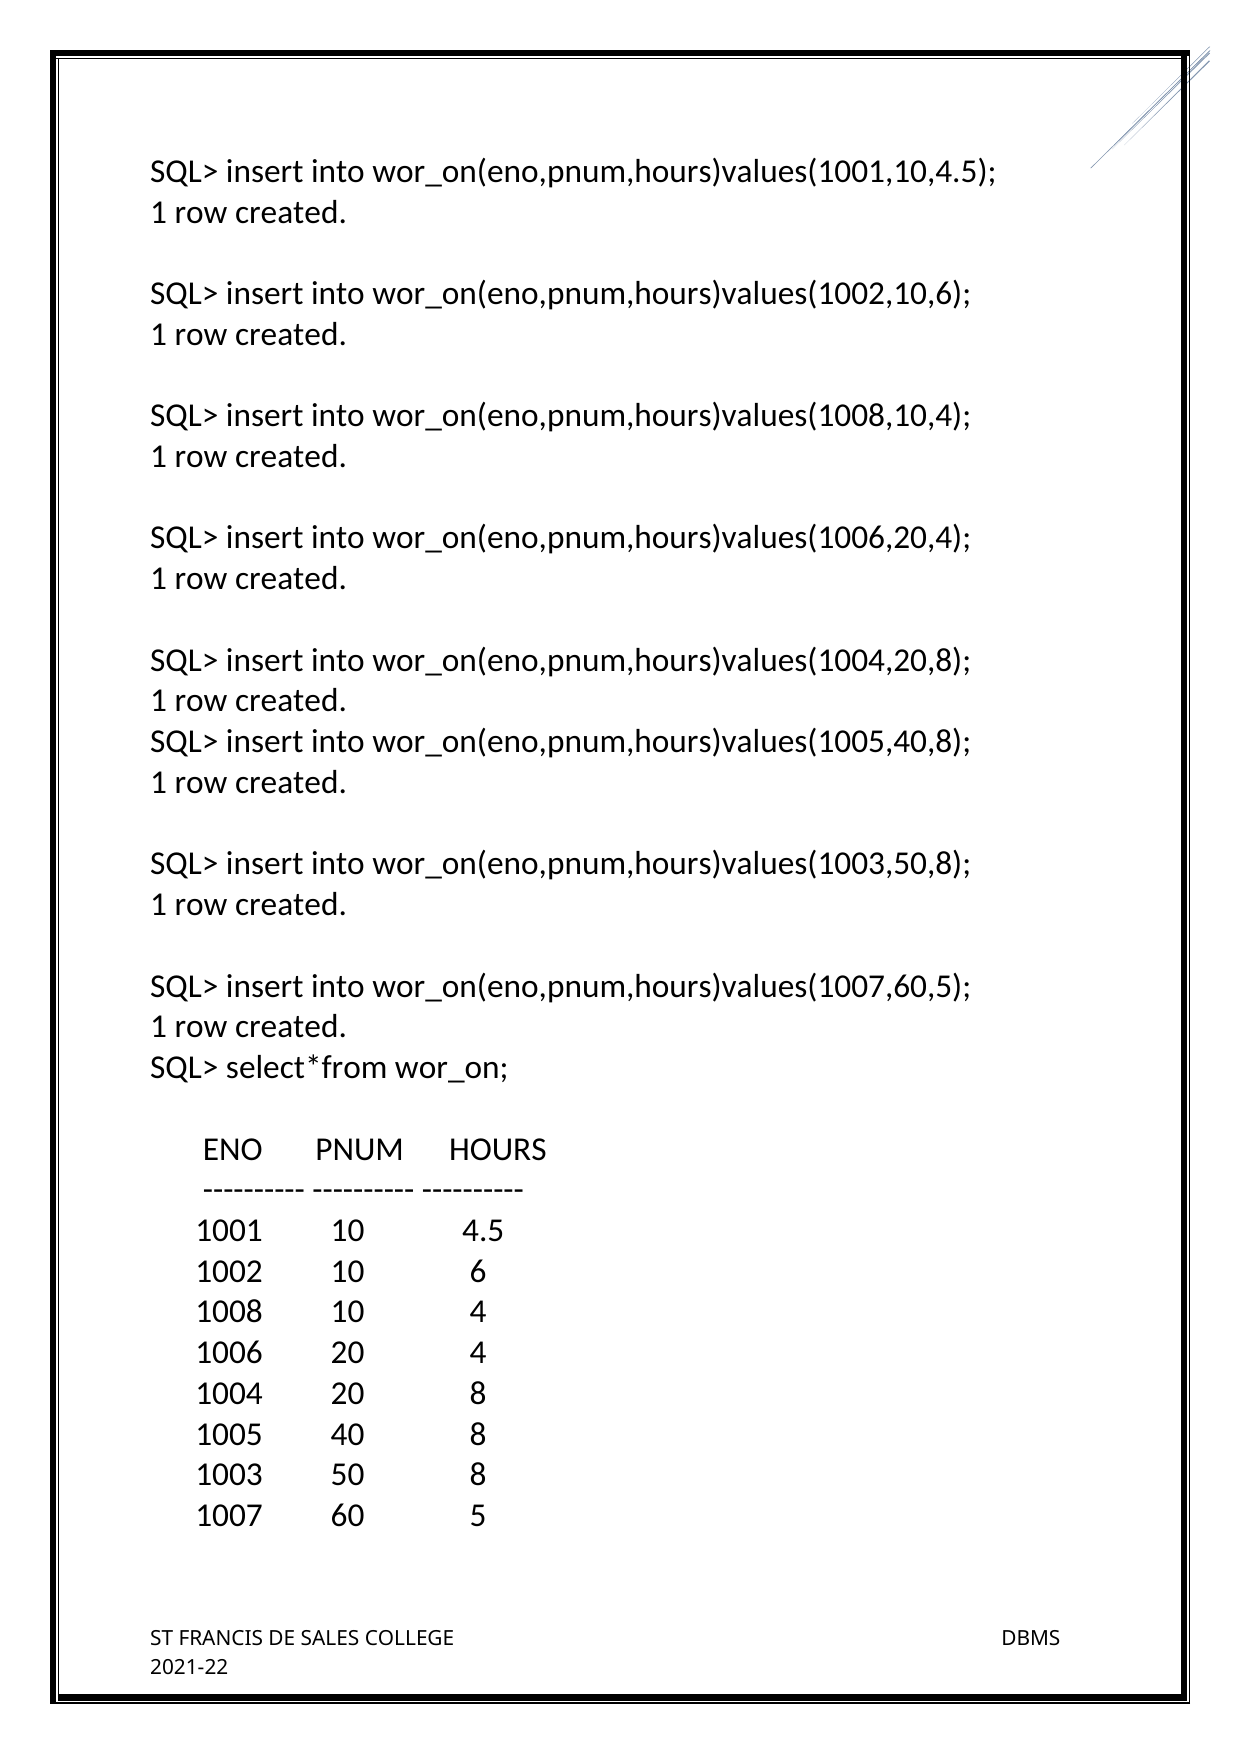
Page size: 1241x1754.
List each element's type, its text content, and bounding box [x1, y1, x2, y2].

text 1003 50 8 [150, 1453, 1090, 1494]
text SQL> select*from wor_on; [150, 1046, 1090, 1087]
text 1 row created. [150, 883, 1090, 924]
text SQL> insert into wor_on(eno,pnum,hours)values(1005,40,8); [150, 720, 1090, 761]
text SQL> insert into wor_on(eno,pnum,hours)values(1003,50,8); [150, 842, 1090, 883]
text SQL> insert into wor_on(eno,pnum,hours)values(1001,10,4.5); [150, 150, 1090, 191]
text 1 row created. [150, 1005, 1090, 1046]
text ---------- ---------- ---------- [150, 1168, 1090, 1209]
text 1 row created. [150, 435, 1090, 476]
text 1007 60 5 [150, 1494, 1090, 1535]
text 1004 20 8 [150, 1372, 1090, 1413]
text 1001 10 4.5 [150, 1209, 1090, 1250]
text 1006 20 4 [150, 1331, 1090, 1372]
text 1 row created. [150, 313, 1090, 354]
text 1002 10 6 [150, 1250, 1090, 1290]
text SQL> insert into wor_on(eno,pnum,hours)values(1008,10,4); [150, 394, 1090, 435]
text 1 row created. [150, 191, 1090, 231]
text 1005 40 8 [150, 1413, 1090, 1453]
text SQL> insert into wor_on(eno,pnum,hours)values(1002,10,6); [150, 272, 1090, 313]
text SQL> insert into wor_on(eno,pnum,hours)values(1004,20,8); [150, 639, 1090, 679]
text 1 row created. [150, 761, 1090, 802]
text 1 row created. [150, 679, 1090, 720]
text 1 row created. [150, 557, 1090, 598]
text ENO PNUM HOURS [150, 1127, 1090, 1168]
text SQL> insert into wor_on(eno,pnum,hours)values(1007,60,5); [150, 964, 1090, 1005]
text SQL> insert into wor_on(eno,pnum,hours)values(1006,20,4); [150, 517, 1090, 557]
text 1008 10 4 [150, 1290, 1090, 1331]
